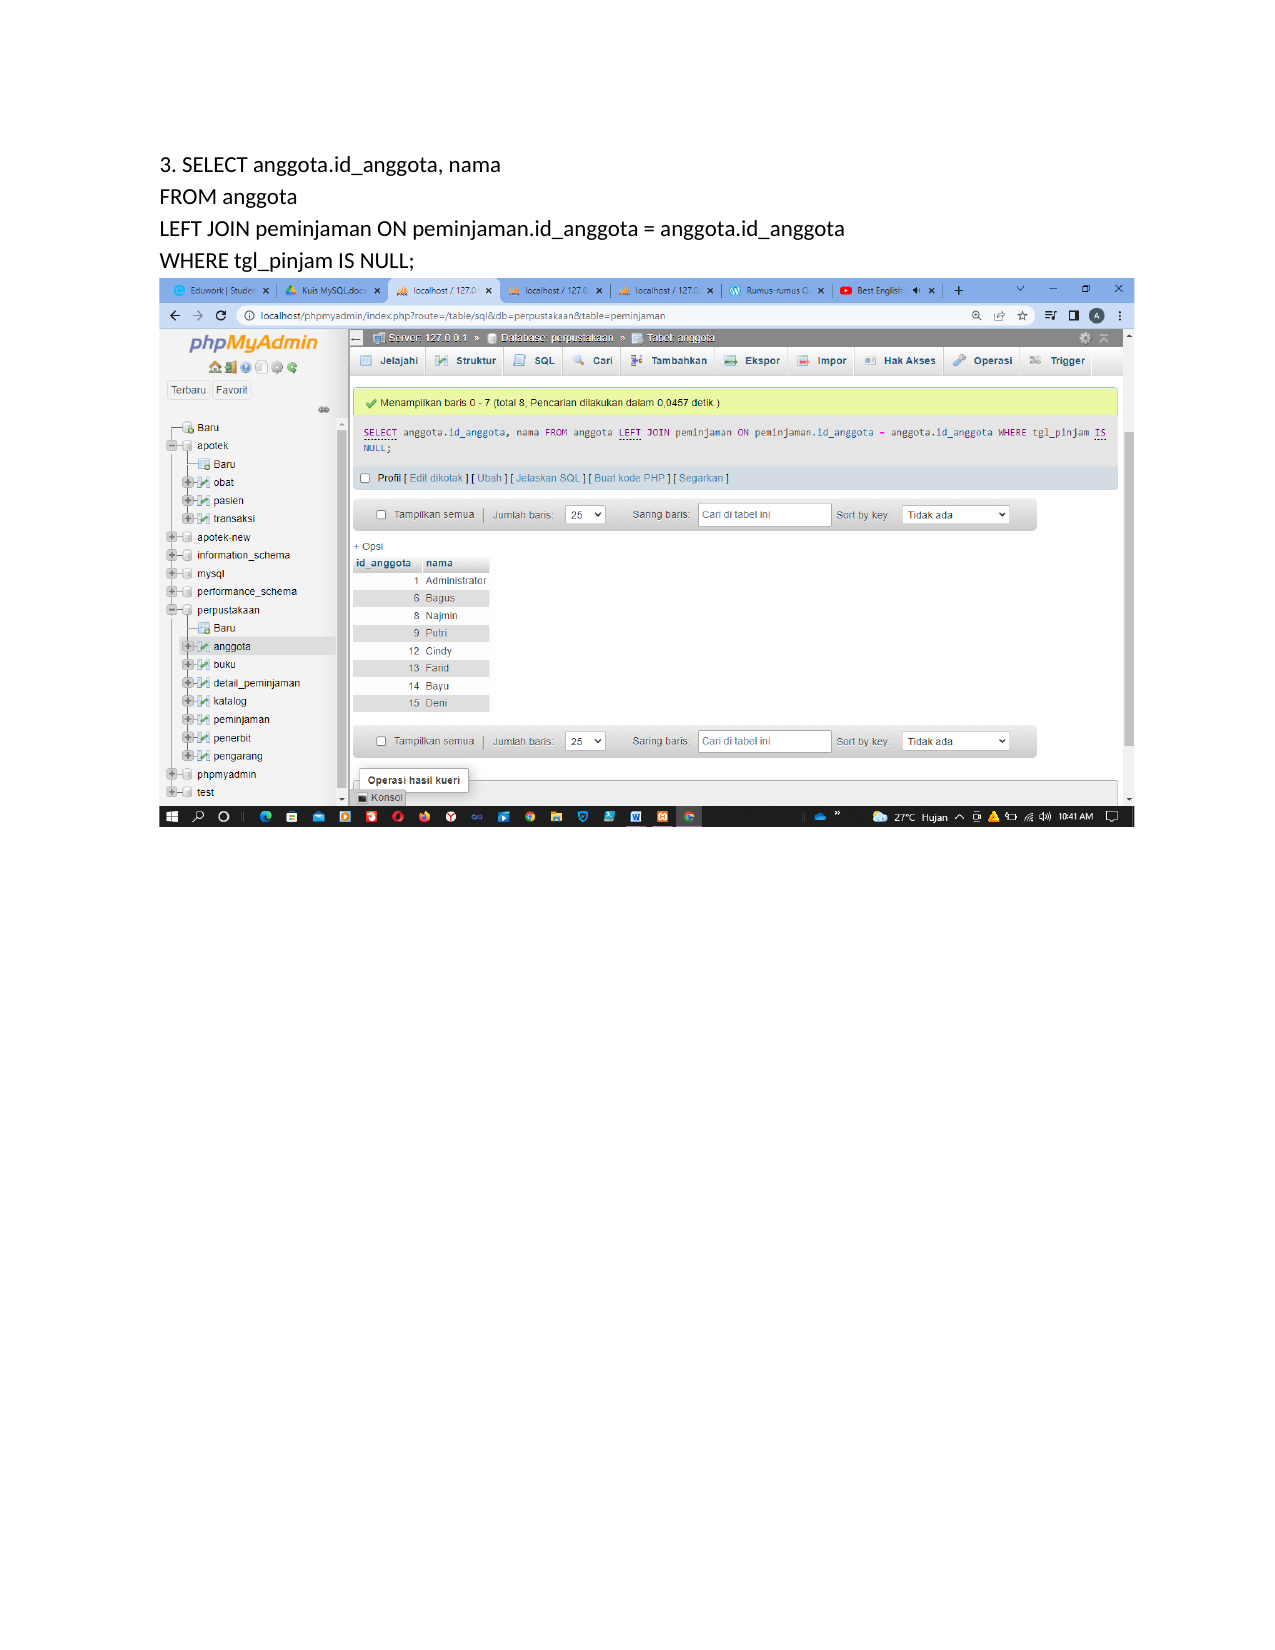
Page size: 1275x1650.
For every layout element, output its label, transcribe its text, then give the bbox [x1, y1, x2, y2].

list LEFT JOIN peminjaman ON peminjaman.id_anggota = anggota.id_anggota [159, 214, 1125, 242]
list WHERE tgl_pinjam IS NULL; [159, 247, 1125, 274]
list 3. SELECT anggota.id_anggota, nama [159, 150, 1125, 178]
picture [159, 278, 1135, 827]
list FROM anggota [159, 182, 1125, 210]
